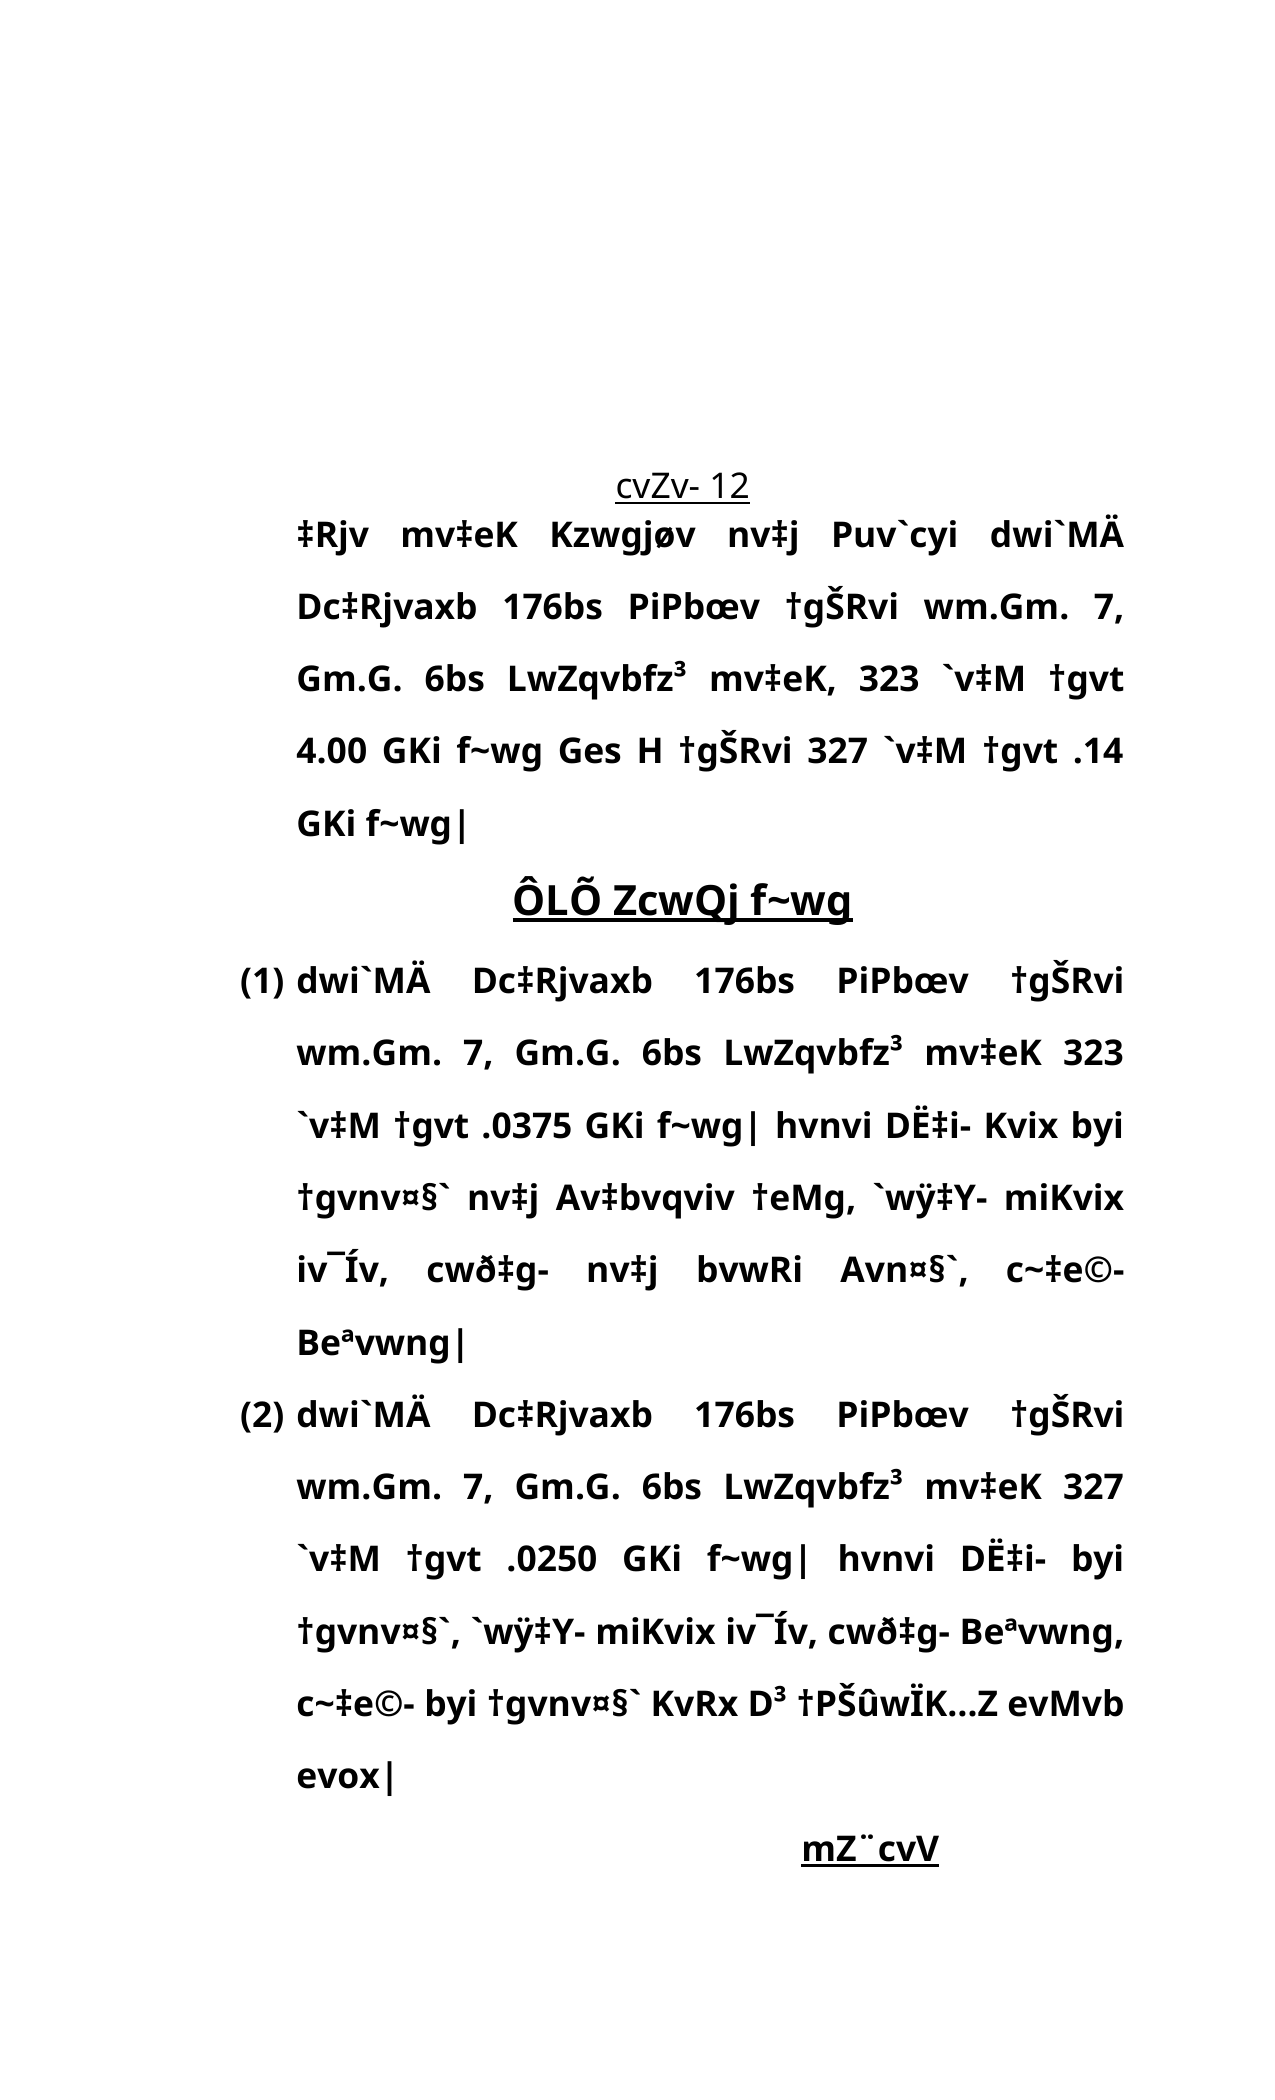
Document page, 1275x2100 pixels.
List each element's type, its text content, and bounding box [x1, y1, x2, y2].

text mZ¨cvV [615, 1823, 1125, 1871]
text ‡Rjv mv‡eK Kzwgjøv nv‡j Puv`cyi dwi`MÄ Dc‡Rjvaxb 176bs PiPbœv †gŠRvi wm.Gm. 7, Gm.G. 6bs LwZqvbfz³ mv‡eK, 323 `v‡M †gvt 4.00 GKi f~wg Ges H †gŠRvi 327 `v‡M †gvt .14 GKi f~wg| [296, 509, 1125, 846]
list dwi`MÄ Dc‡Rjvaxb 176bs PiPbœv †gŠRvi wm.Gm. 7, Gm.G. 6bs LwZqvbfz³ mv‡eK 327 `v‡M †gvt .0250 GKi f~wg| hvnvi DË‡i- byi †gvnv¤§`, `wÿ‡Y- miKvix iv¯Ív, cwð‡g- Beªvwng, c~‡e©- byi †gvnv¤§` KvRx D³ †PŠûwÏK…Z evMvb evox| [240, 1389, 1125, 1799]
list dwi`MÄ Dc‡Rjvaxb 176bs PiPbœv †gŠRvi wm.Gm. 7, Gm.G. 6bs LwZqvbfz³ mv‡eK 323 `v‡M †gvt .0375 GKi f~wg| hvnvi DË‡i- Kvix byi †gvnv¤§` nv‡j Av‡bvqviv †eMg, `wÿ‡Y- miKvix iv¯Ív, cwð‡g- nv‡j bvwRi Avn¤§`, c~‡e©- Beªvwng| [240, 956, 1125, 1365]
text ÔLÕ ZcwQj f~wg [240, 871, 1125, 927]
